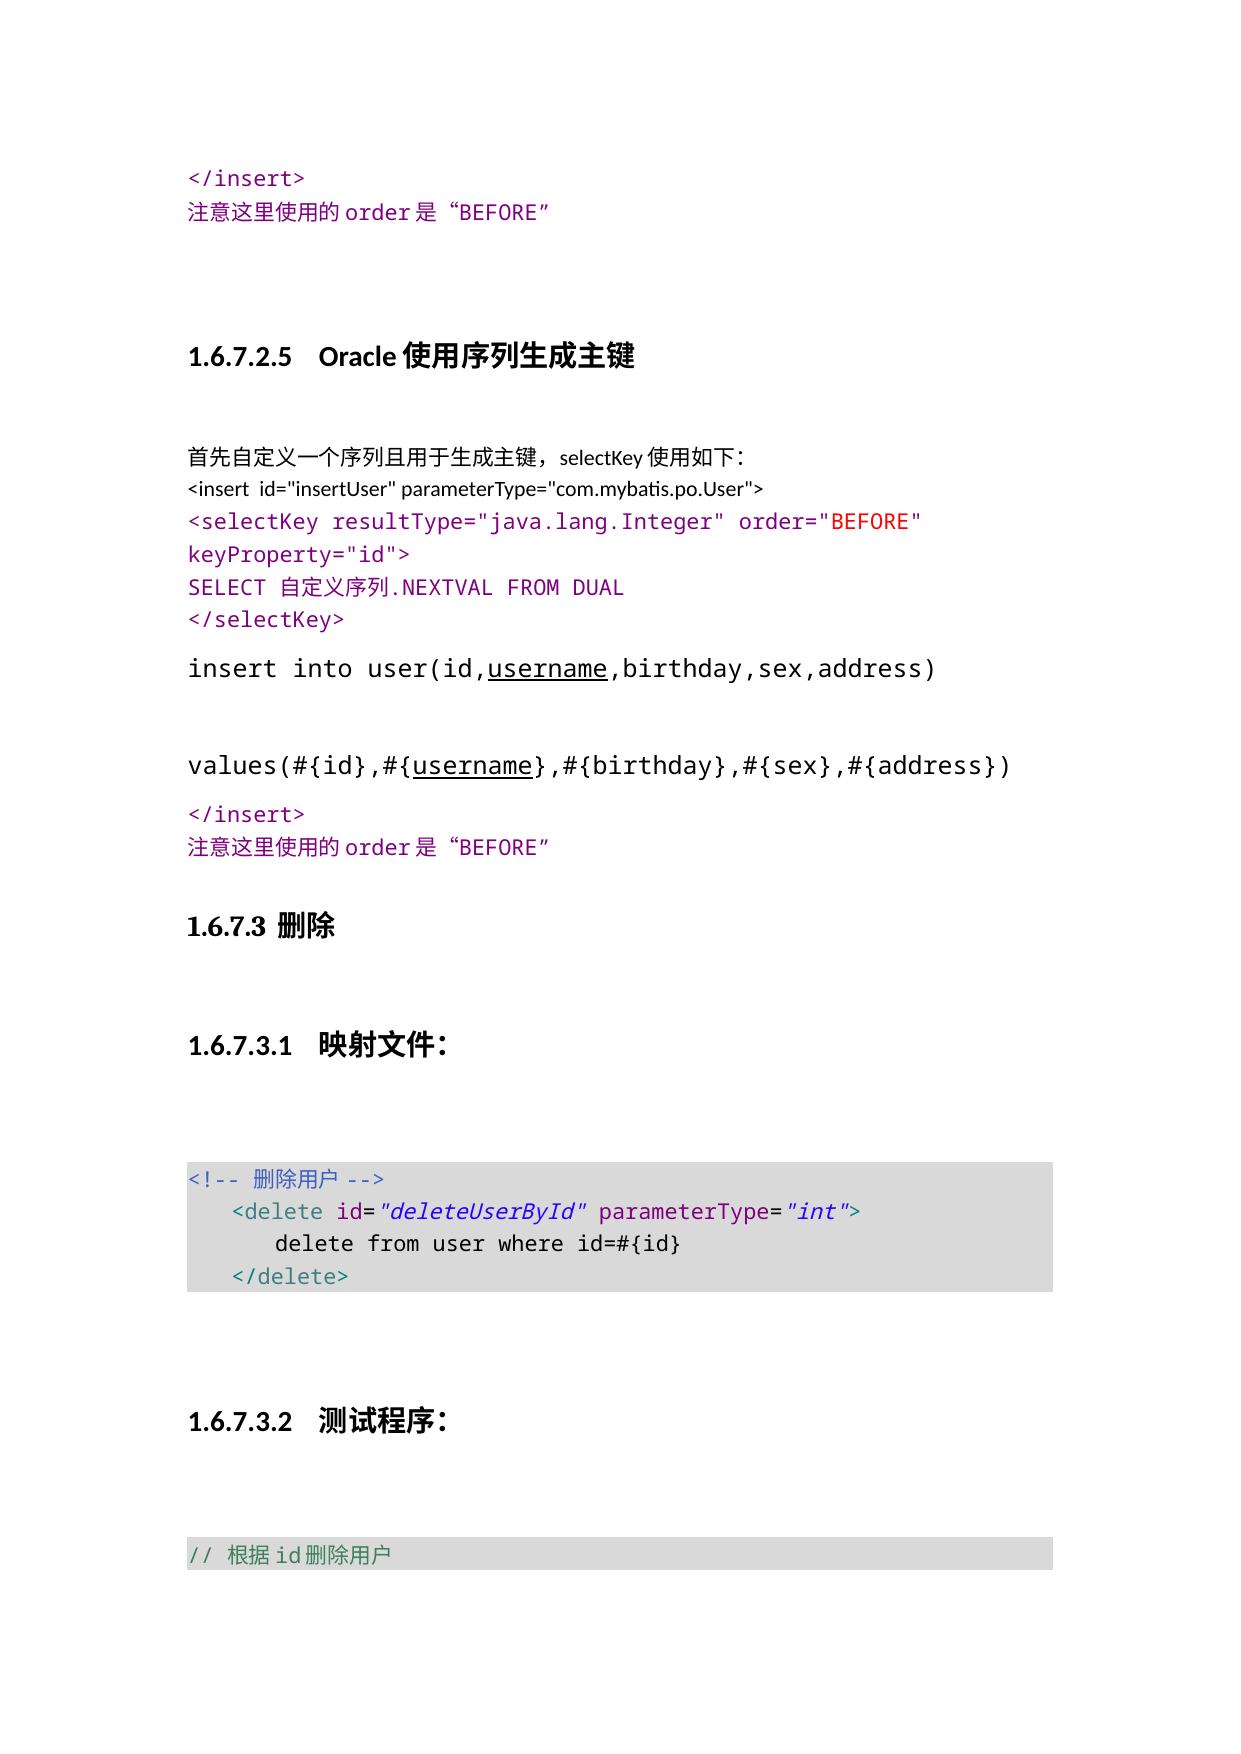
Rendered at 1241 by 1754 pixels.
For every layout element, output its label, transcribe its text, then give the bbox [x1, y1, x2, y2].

text </delete> [187, 1259, 1053, 1292]
text keyProperty="id"> [187, 537, 1053, 570]
text 首先自定义一个序列且用于生成主键，selectKey使用如下： [187, 440, 1053, 472]
text </insert> [187, 797, 1053, 830]
subtitle 映射文件： [187, 1011, 1053, 1076]
text <selectKey resultType="java.lang.Integer" order="BEFORE" [187, 505, 1053, 537]
subtitle Oracle使用序列生成主键 [187, 321, 1053, 386]
text <!-- 删除用户 --> [187, 1162, 1053, 1194]
text <insert id="insertUser" parameterType="com.mybatis.po.User"> [187, 472, 1053, 505]
text </insert> [187, 162, 1053, 194]
text 注意这里使用的order是“BEFORE” [187, 830, 1053, 862]
text delete from user where id=#{id} [187, 1227, 1053, 1259]
text <delete id="deleteUserById" parameterType="int"> [187, 1194, 1053, 1227]
text </selectKey> [187, 602, 1053, 635]
text insert into user(id,username,birthday,sex,address) [187, 635, 1053, 700]
subtitle 测试程序： [187, 1386, 1053, 1451]
subtitle 删除 [187, 892, 1053, 957]
text SELECT 自定义序列.NEXTVAL FROM DUAL [187, 570, 1053, 602]
text values(#{id},#{username},#{birthday},#{sex},#{address}) [187, 700, 1053, 797]
text 注意这里使用的order是“BEFORE” [187, 194, 1053, 227]
text // 根据id删除用户 [187, 1537, 1053, 1570]
